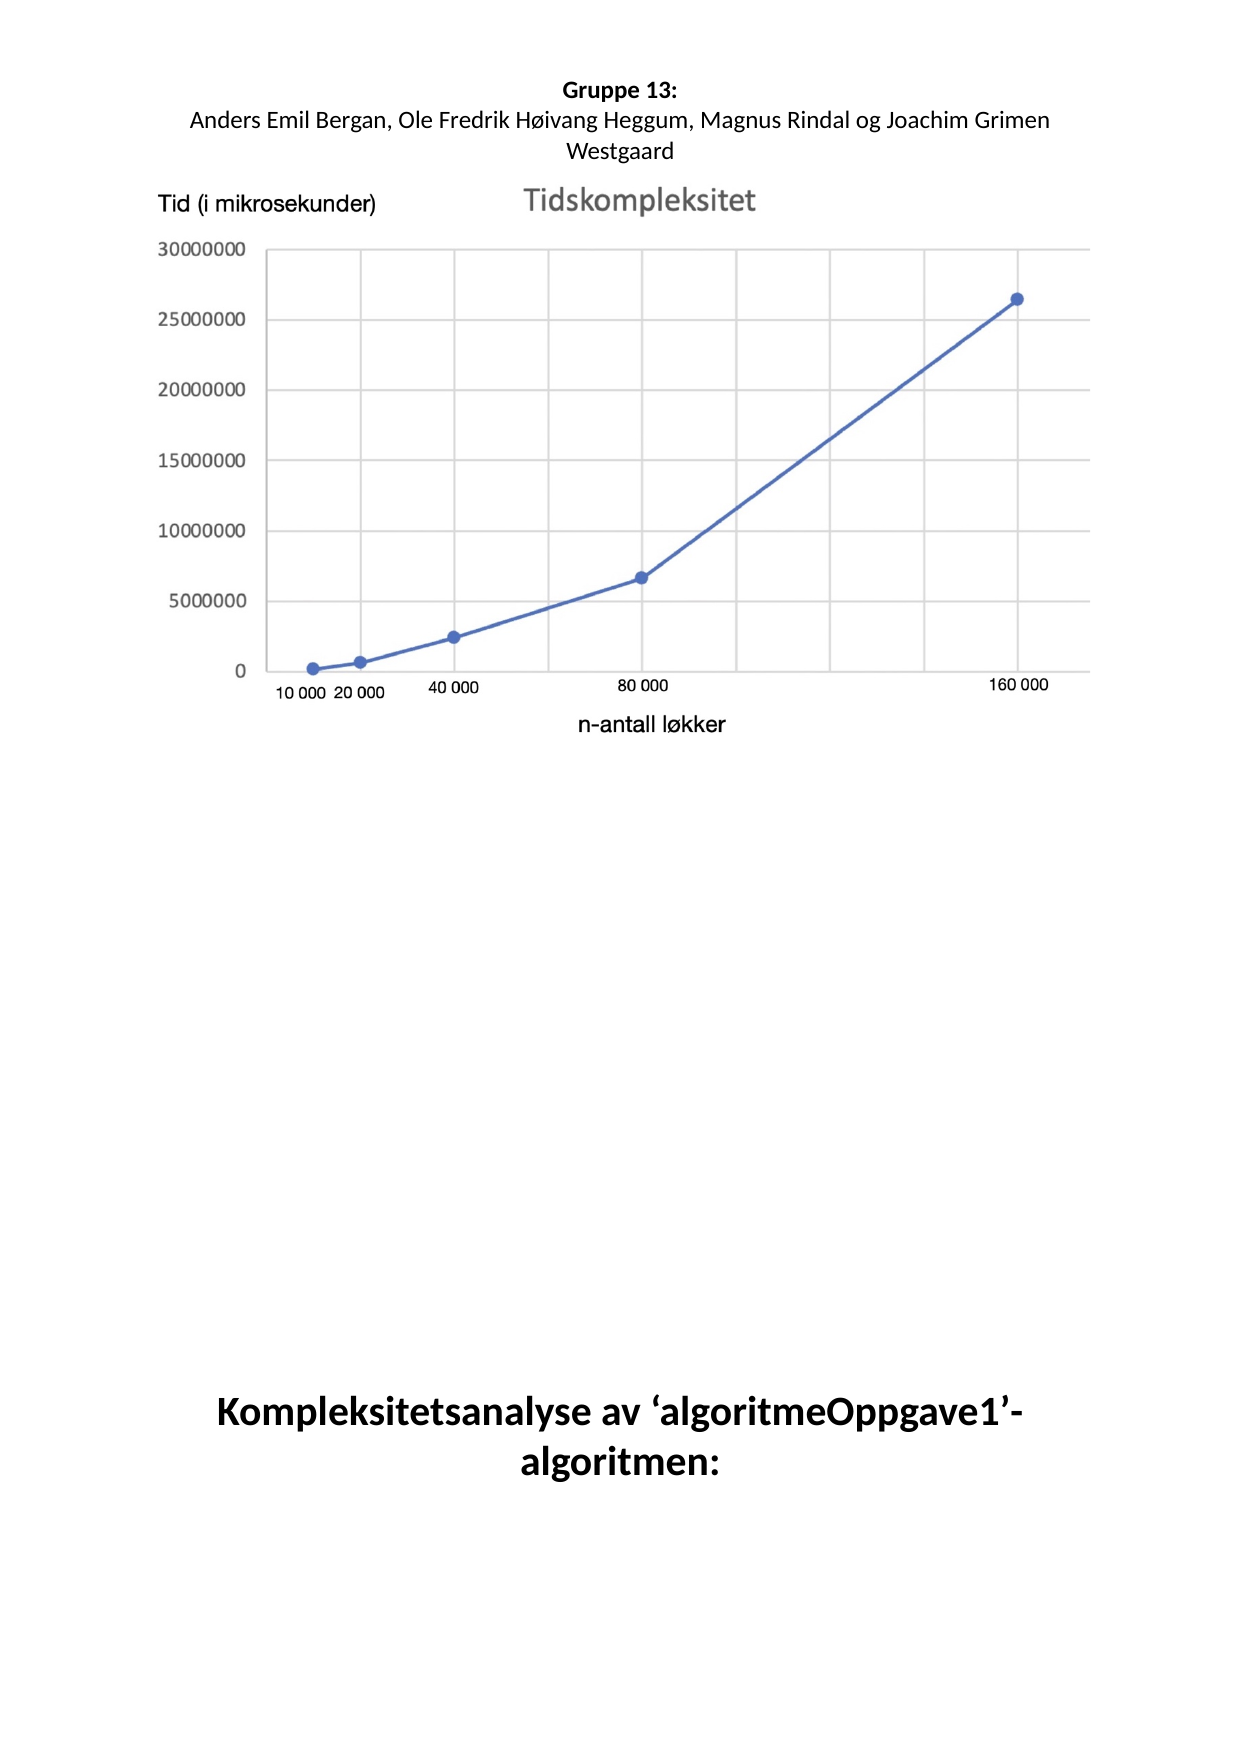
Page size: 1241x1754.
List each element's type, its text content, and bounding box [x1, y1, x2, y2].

picture [150, 165, 1091, 744]
text Kompleksitetsanalyse av ‘algoritmeOppgave1’-algoritmen: [150, 1384, 1090, 1486]
